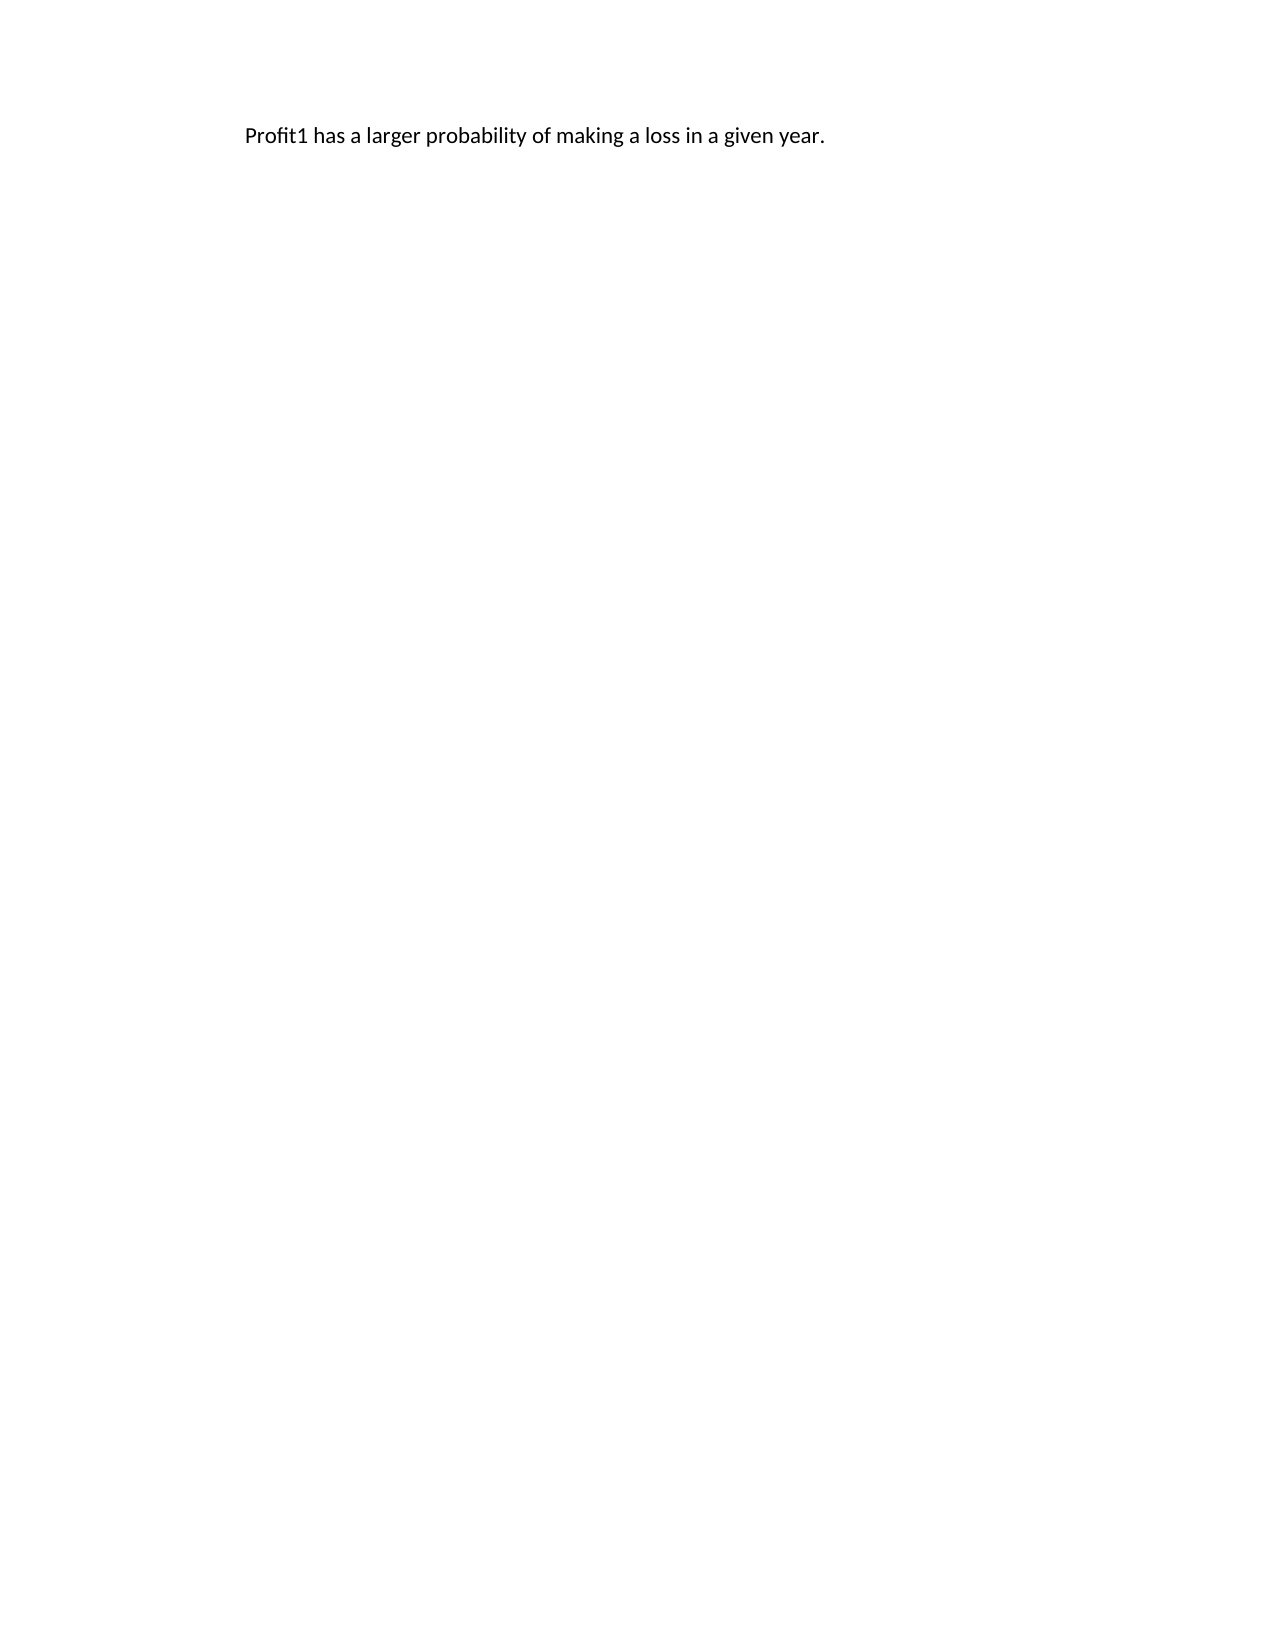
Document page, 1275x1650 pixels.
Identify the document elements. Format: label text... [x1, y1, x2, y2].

list Profit1 has a larger probability of making a loss in a given year. [187, 121, 1087, 149]
